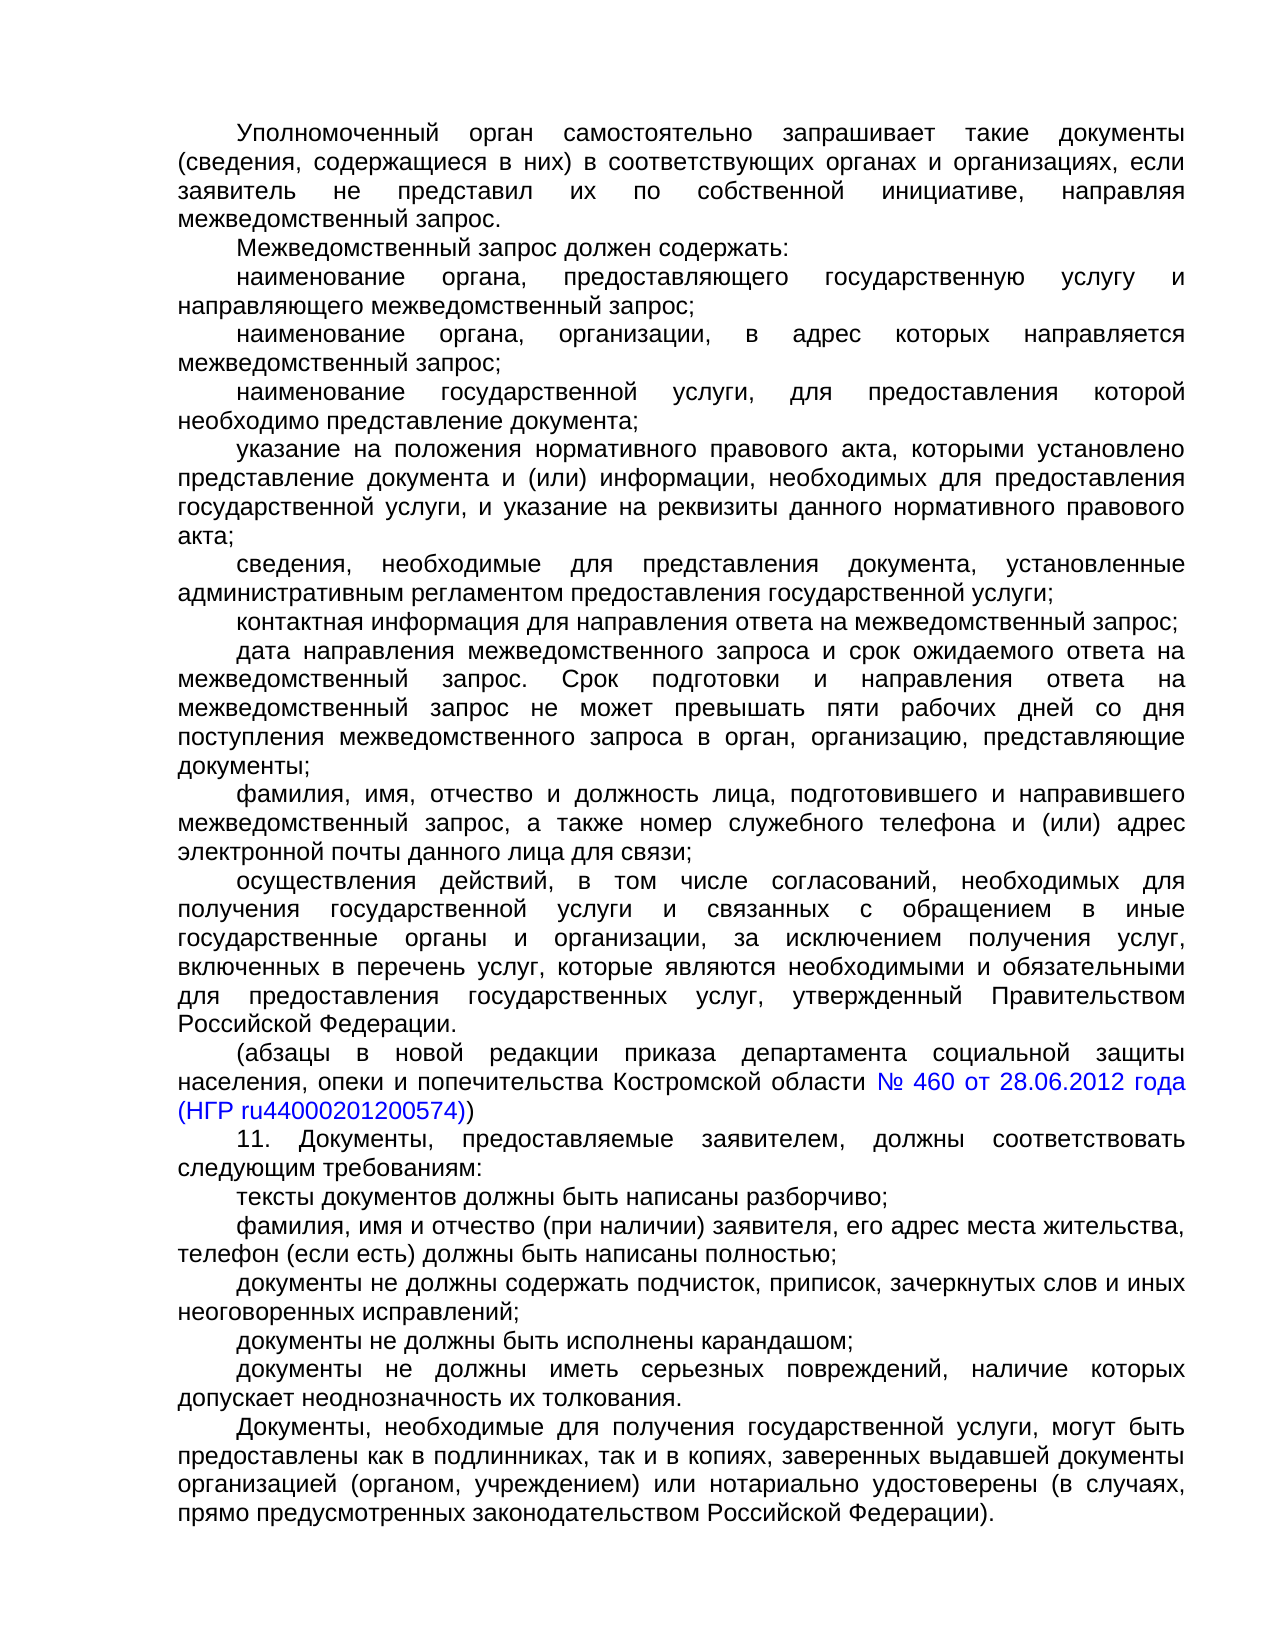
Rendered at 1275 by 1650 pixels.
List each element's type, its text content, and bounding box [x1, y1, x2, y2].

text документы не должны иметь серьезных повреждений, наличие которых допускает неоднозначность их толкования. [177, 1354, 1186, 1412]
text тексты документов должны быть написаны разборчиво; [177, 1182, 1186, 1211]
text дата направления межведомственного запроса и срок ожидаемого ответа на межведомственный запрос. Срок подготовки и направления ответа на межведомственный запрос не может превышать пяти рабочих дней со дня поступления межведомственного запроса в орган, организацию, представляющие документы; [177, 636, 1186, 779]
text фамилия, имя и отчество (при наличии) заявителя, его адрес места жительства, телефон (если есть) должны быть написаны полностью; [177, 1211, 1186, 1268]
text наименование органа, предоставляющего государственную услугу и направляющего межведомственный запрос; [177, 262, 1186, 319]
text Уполномоченный орган самостоятельно запрашивает такие документы (сведения, содержащиеся в них) в соответствующих органах и организациях, если заявитель не представил их по собственной инициативе, направляя межведомственный запрос. [177, 118, 1186, 233]
text фамилия, имя, отчество и должность лица, подготовившего и направившего межведомственный запрос, а также номер служебного телефона и (или) адрес электронной почты данного лица для связи; [177, 779, 1186, 866]
text контактная информация для направления ответа на межведомственный запрос; [177, 607, 1186, 636]
text осуществления действий, в том числе согласований, необходимых для получения государственной услуги и связанных с обращением в иные государственные органы и организации, за исключением получения услуг, включенных в перечень услуг, которые являются необходимыми и обязательными для предоставления государственных услуг, утвержденный Правительством Российской Федерации. [177, 866, 1186, 1038]
text Межведомственный запрос должен содержать: [177, 233, 1186, 262]
text сведения, необходимые для представления документа, установленные административным регламентом предоставления государственной услуги; [177, 549, 1186, 607]
text наименование органа, организации, в адрес которых направляется межведомственный запрос; [177, 319, 1186, 377]
text 11. Документы, предоставляемые заявителем, должны соответствовать следующим требованиям: [177, 1124, 1186, 1182]
text (абзацы в новой редакции приказа департамента социальной защиты населения, опеки и попечительства Костромской области № 460 от 28.06.2012 года (НГР ru44000201200574)) [177, 1038, 1186, 1124]
text документы не должны содержать подчисток, приписок, зачеркнутых слов и иных неоговоренных исправлений; [177, 1268, 1186, 1326]
text наименование государственной услуги, для предоставления которой необходимо представление документа; [177, 377, 1186, 434]
text документы не должны быть исполнены карандашом; [177, 1326, 1186, 1354]
text Документы, необходимые для получения государственной услуги, могут быть предоставлены как в подлинниках, так и в копиях, заверенных выдавшей документы организацией (органом, учреждением) или нотариально удостоверены (в случаях, прямо предусмотренных законодательством Российской Федерации). [177, 1412, 1186, 1527]
text указание на положения нормативного правового акта, которыми установлено представление документа и (или) информации, необходимых для предоставления государственной услуги, и указание на реквизиты данного нормативного правового акта; [177, 434, 1186, 549]
